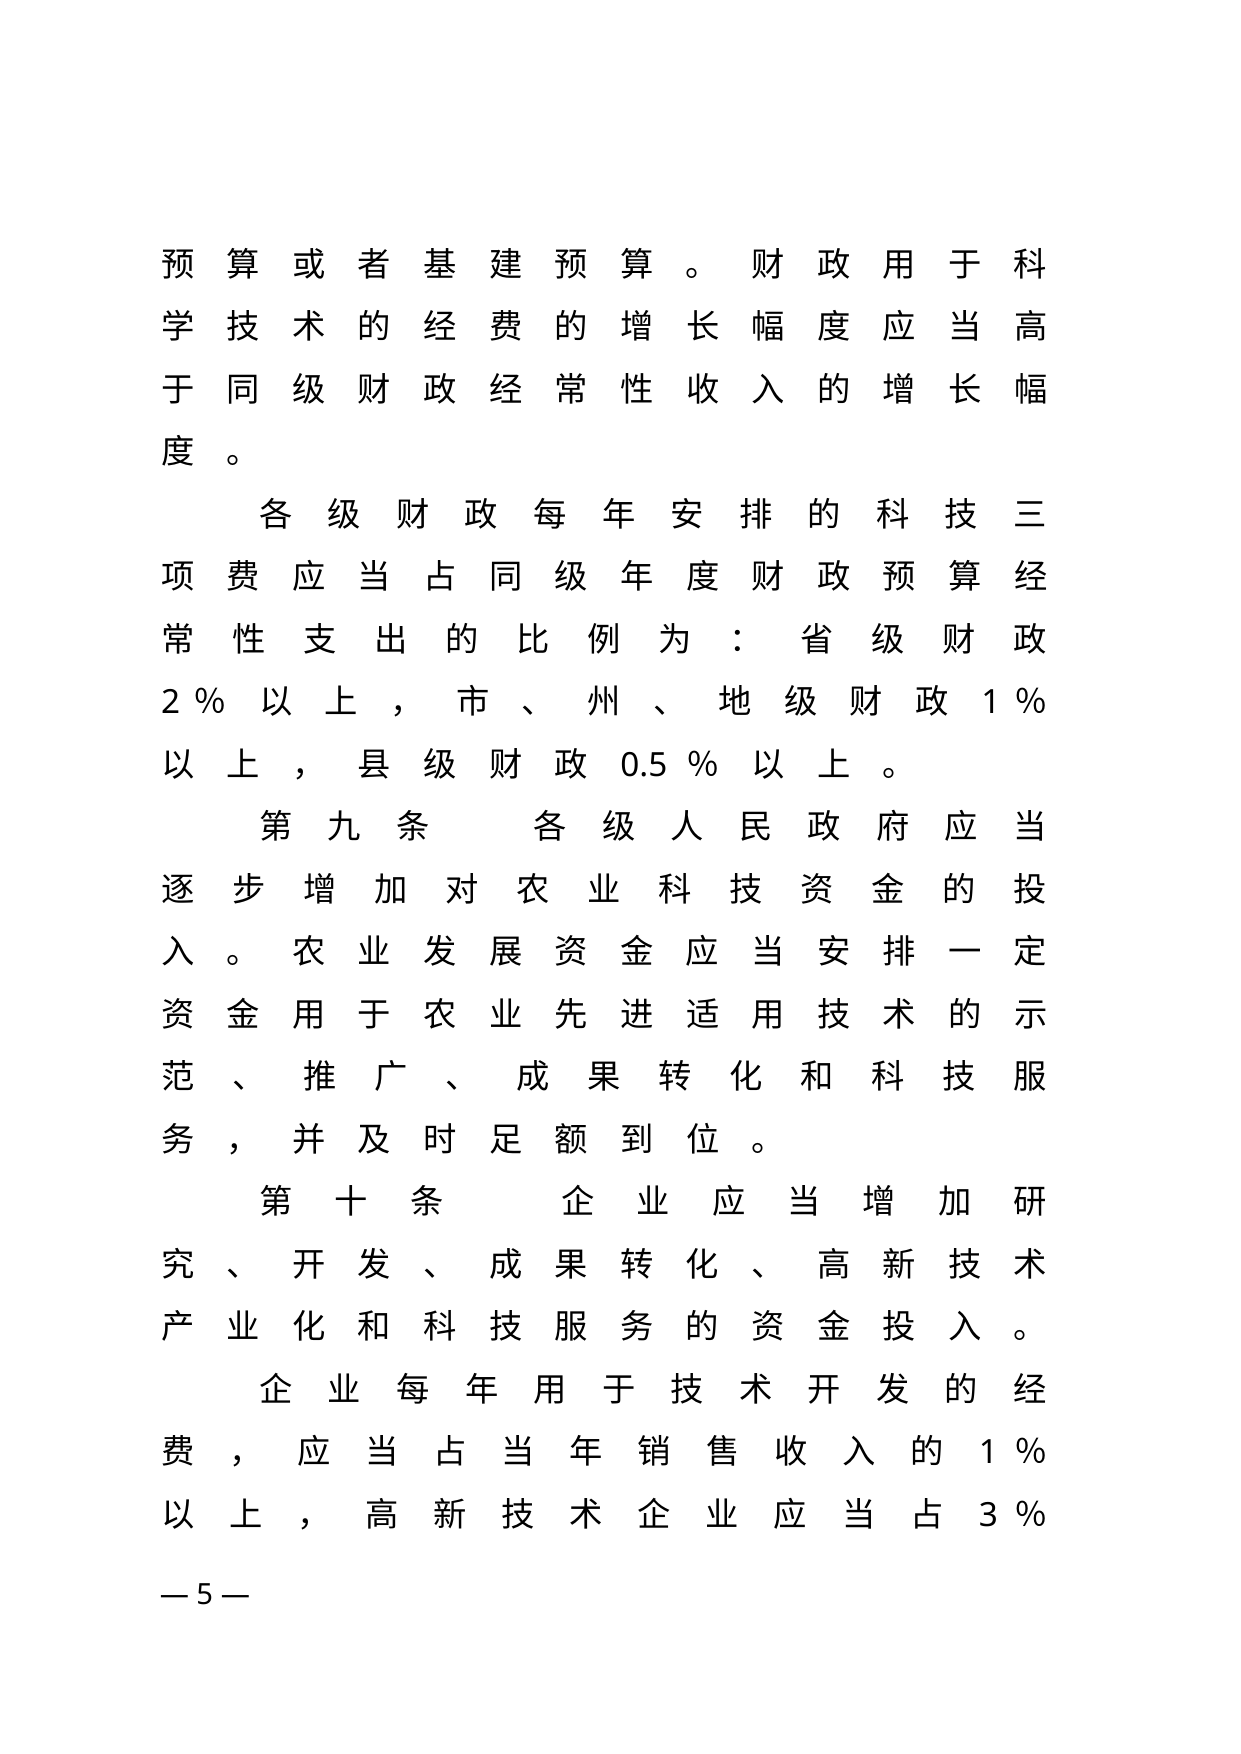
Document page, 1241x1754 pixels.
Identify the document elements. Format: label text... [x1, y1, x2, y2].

text 各级财政每年安排的科技三项费应当占同级年度财政预算经常性支出的比例为：省级财政2％以上，市、州、地级财政1％以上，县级财政0.5％以上。 [161, 481, 1079, 793]
text 第十条 企业应当增加研究、开发、成果转化、高新技术产业化和科技服务的资金投入。 [161, 1168, 1079, 1356]
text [161, 1356, 1079, 1543]
text 第九条 各级人民政府应当逐步增加对农业科技资金的投入。农业发展资金应当安排一定资金用于农业先进适用技术的示范、推广、成果转化和科技服务，并及时足额到位。 [161, 793, 1079, 1168]
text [161, 231, 1079, 481]
